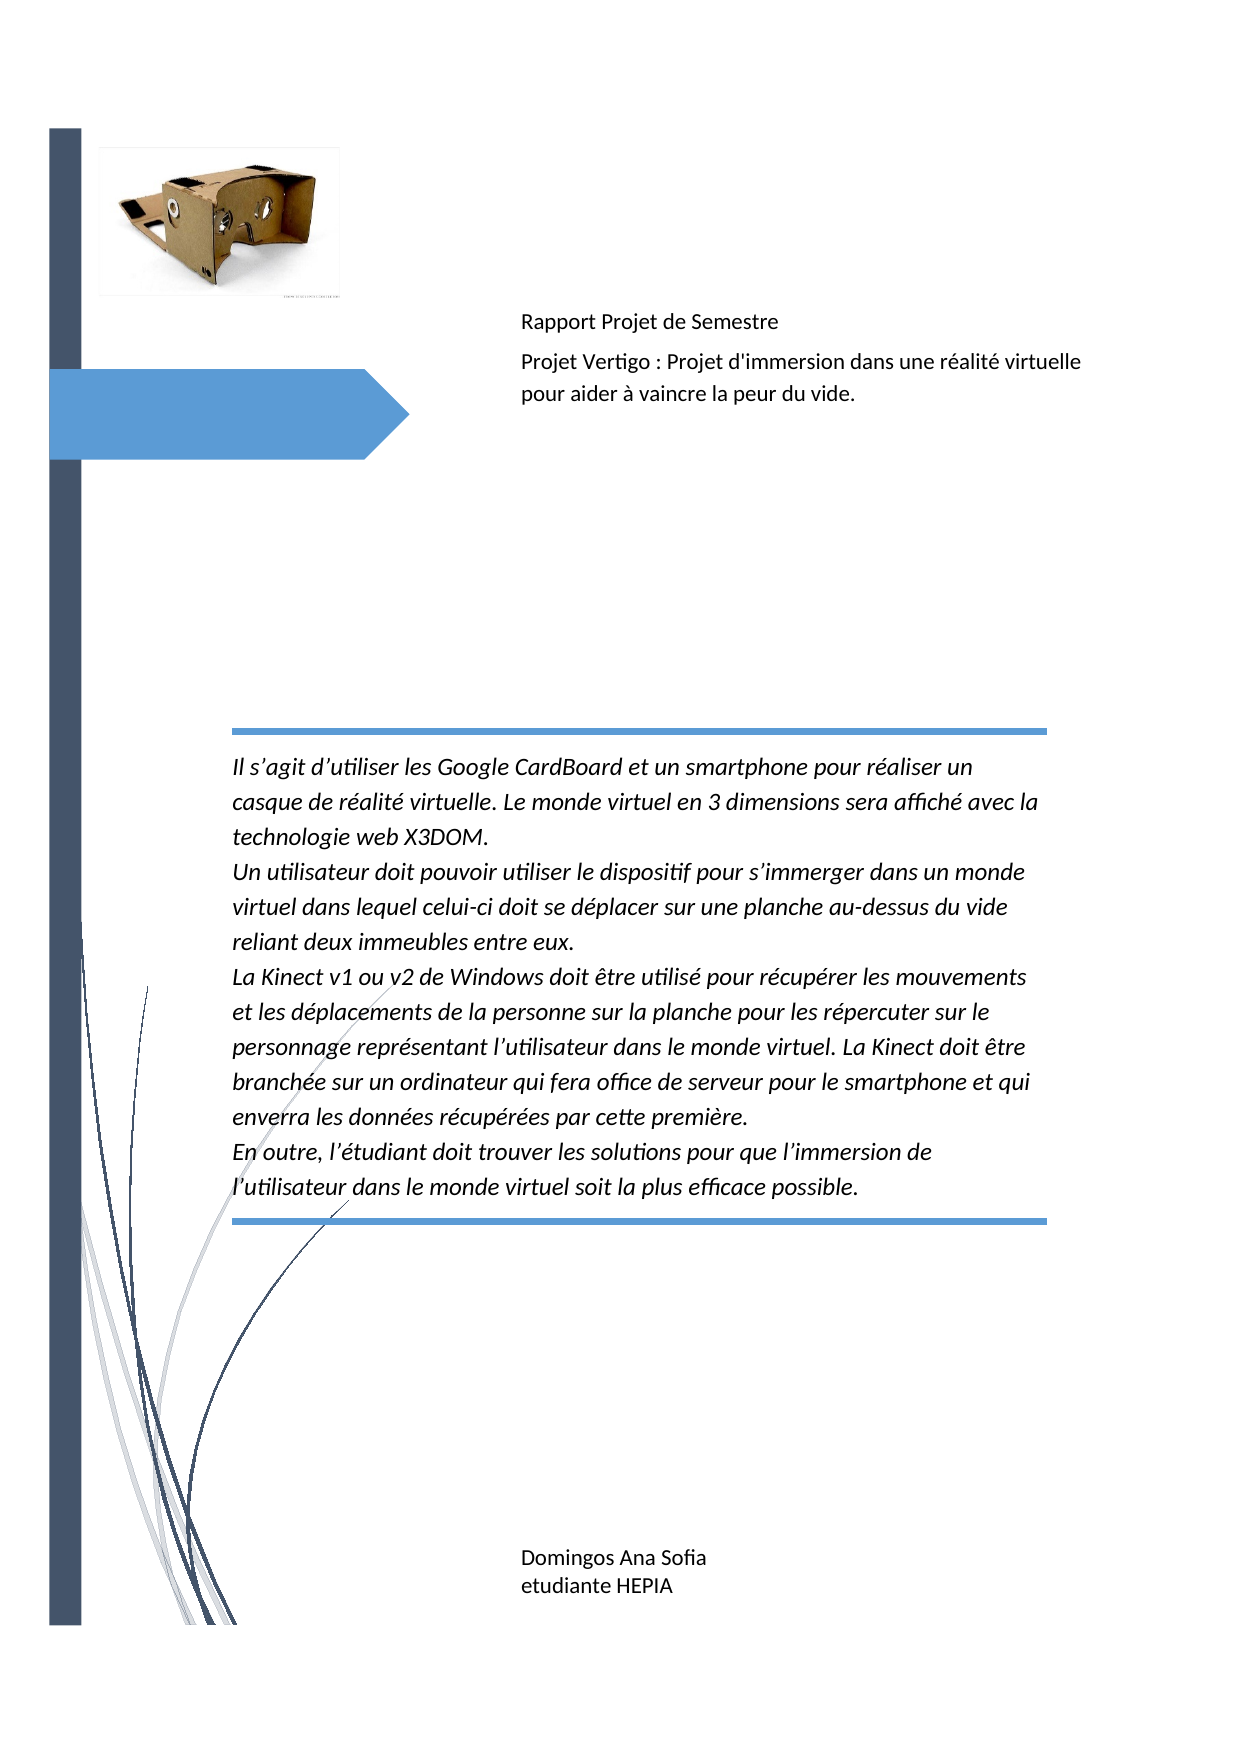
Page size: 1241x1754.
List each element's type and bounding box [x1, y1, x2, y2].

picture [98, 147, 340, 298]
